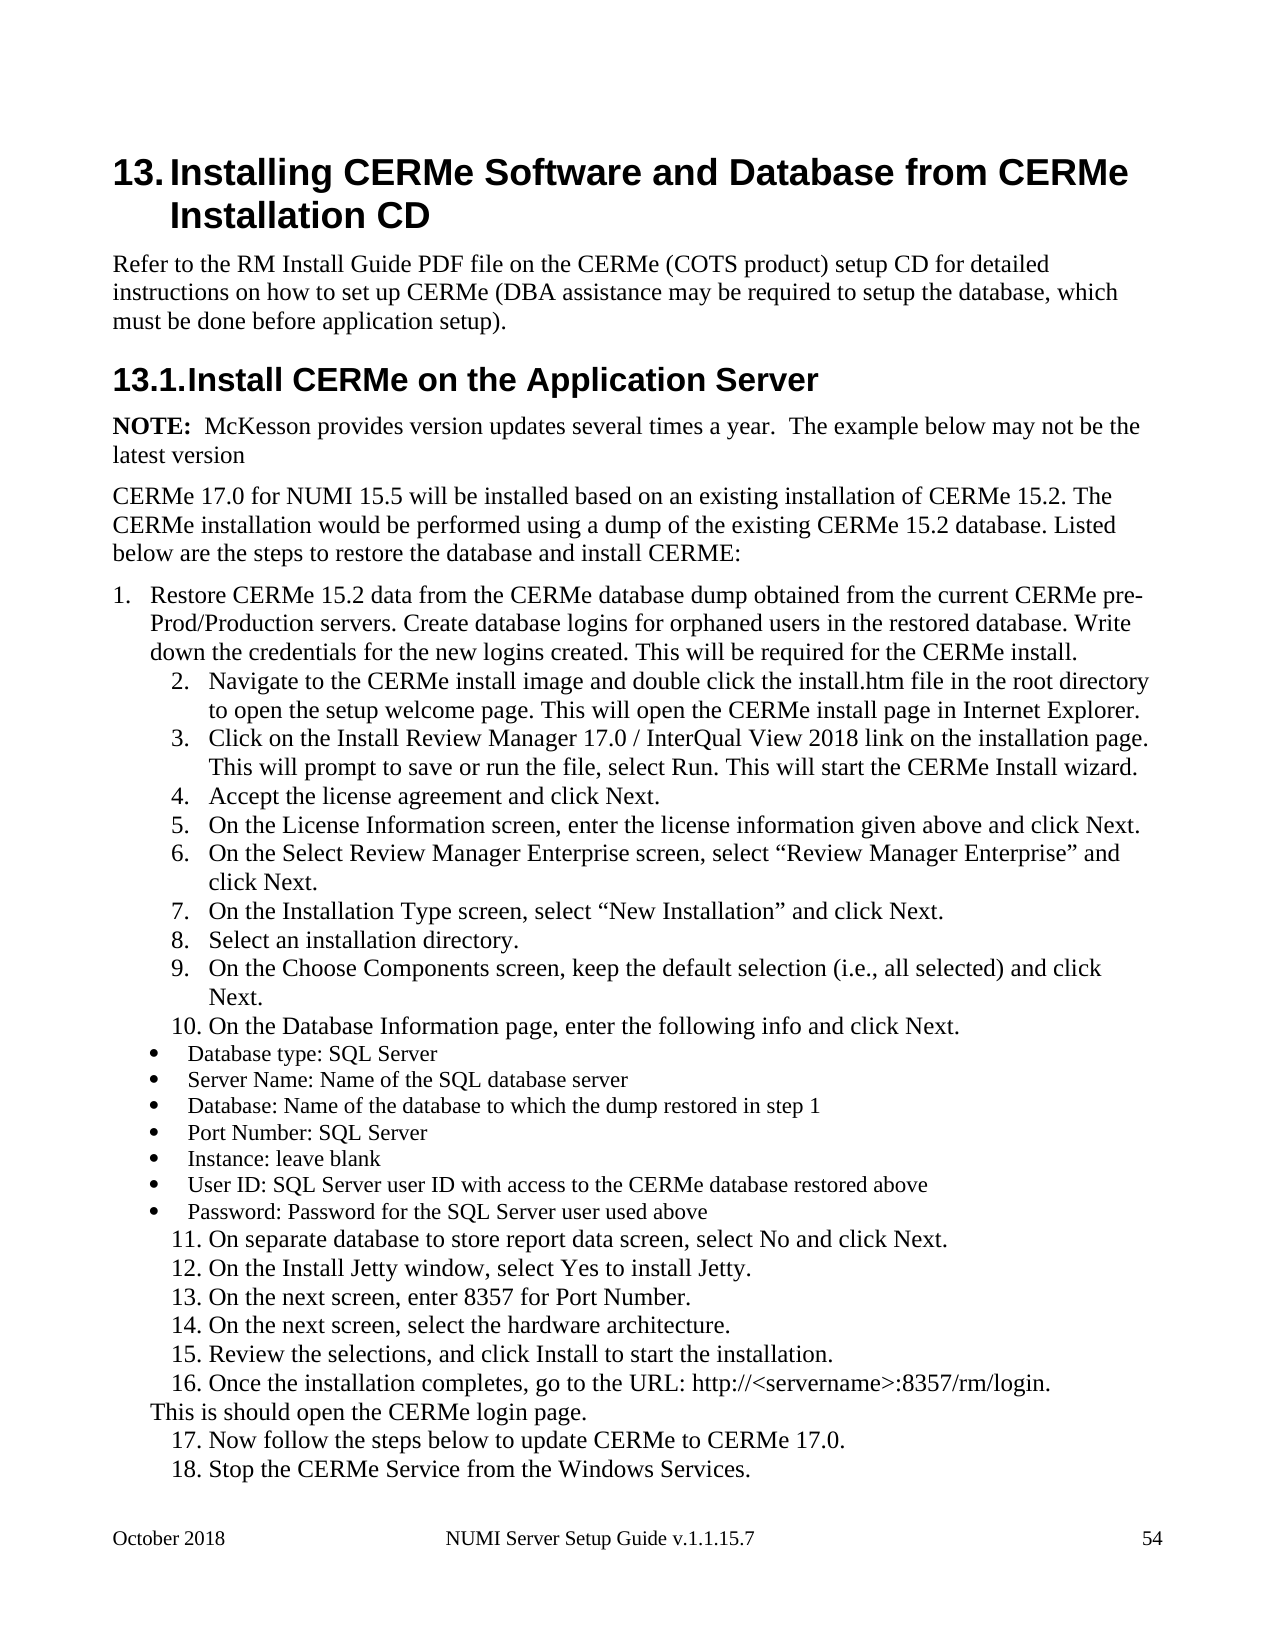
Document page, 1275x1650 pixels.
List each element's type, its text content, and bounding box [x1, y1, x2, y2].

list On the Select Review Manager Enterprise screen, select “Review Manager Enterprise” and click Next. [171, 838, 1162, 896]
list Click on the Install Review Manager 17.0 / InterQual View 2018 link on the installation page. This will prompt to save or run the file, select Run. This will start the CERMe Install wizard. [171, 723, 1162, 781]
list User ID: SQL Server user ID with access to the CERMe database restored above [150, 1171, 1162, 1198]
list Port Number: SQL Server [150, 1119, 1162, 1145]
list On the Install Jetty window, select Yes to install Jetty. [171, 1253, 1162, 1282]
list On the Installation Type screen, select “New Installation” and click Next. [171, 896, 1162, 925]
list Review the selections, and click Install to start the installation. [171, 1339, 1162, 1368]
list Now follow the steps below to update CERMe to CERMe 17.0. [171, 1425, 1162, 1454]
text NOTE: McKesson provides version updates several times a year. The example below may not be the latest version [112, 411, 1162, 468]
list Stop the CERMe Service from the Windows Services. [171, 1454, 1162, 1483]
list Instance: leave blank [150, 1145, 1162, 1171]
text Refer to the RM Install Guide PDF file on the CERMe (COTS product) setup CD for detailed instructions on how to set up CERMe (DBA assistance may be required to setup the database, which must be done before application setup). [112, 249, 1162, 335]
list On separate database to store report data screen, select No and click Next. [171, 1224, 1162, 1253]
list On the next screen, enter 8357 for Port Number. [171, 1282, 1162, 1310]
text CERMe 17.0 for NUMI 15.5 will be installed based on an existing installation of CERMe 15.2. The CERMe installation would be performed using a dump of the existing CERMe 15.2 database. Listed below are the steps to restore the database and install CERME: [112, 481, 1162, 567]
subtitle Install CERMe on the Application Server [112, 360, 1162, 398]
list Select an installation directory. [171, 925, 1162, 953]
list On the Database Information page, enter the following info and click Next. [171, 1011, 1162, 1040]
list Password: Password for the SQL Server user used above [150, 1198, 1162, 1224]
list Server Name: Name of the SQL database server [150, 1066, 1162, 1092]
subtitle Installing CERMe Software and Database from CERMe Installation CD [112, 150, 1162, 236]
list On the next screen, select the hardware architecture. [171, 1310, 1162, 1339]
list Once the installation completes, go to the URL: http://<servername>:8357/rm/login. [171, 1368, 1162, 1397]
list Navigate to the CERMe install image and double click the install.htm file in the root directory to open the setup welcome page. This will open the CERMe install page in Internet Explorer. [171, 666, 1162, 723]
list On the Choose Components screen, keep the default selection (i.e., all selected) and click Next. [171, 953, 1162, 1011]
list On the License Information screen, enter the license information given above and click Next. [171, 810, 1162, 838]
list Database type: SQL Server [150, 1040, 1162, 1066]
list Restore CERMe 15.2 data from the CERMe database dump obtained from the current CERMe pre-Prod/Production servers. Create database logins for orphaned users in the restored database. Write down the credentials for the new logins created. This will be required for the CERMe install. [112, 580, 1162, 666]
list Database: Name of the database to which the dump restored in step 1 [150, 1092, 1162, 1119]
list Accept the license agreement and click Next. [171, 781, 1162, 810]
list This is should open the CERMe login page. [150, 1397, 1162, 1425]
